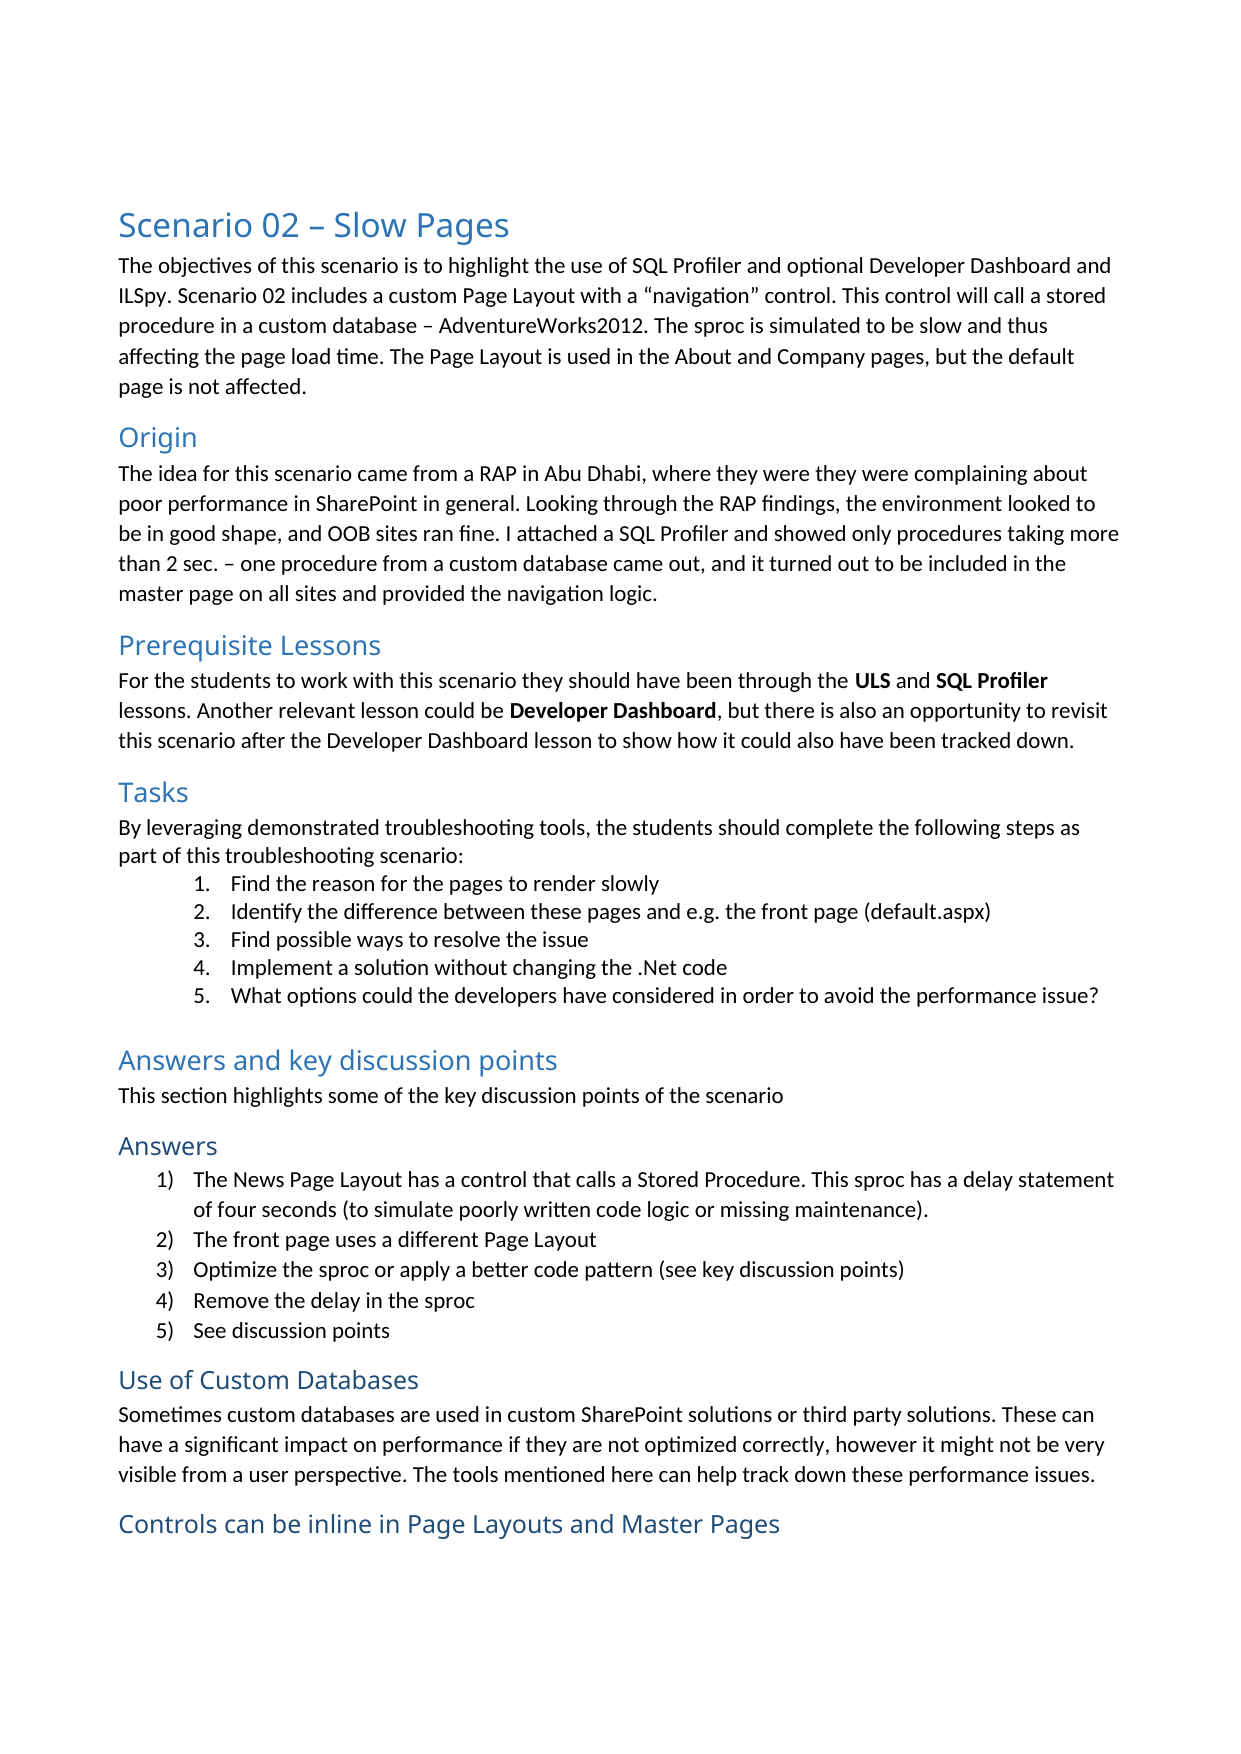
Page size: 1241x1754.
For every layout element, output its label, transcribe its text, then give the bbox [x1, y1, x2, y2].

subtitle Scenario 02 – Slow Pages [118, 202, 1122, 248]
list See discussion points [156, 1316, 1122, 1344]
text This section highlights some of the key discussion points of the scenario [118, 1081, 1122, 1109]
text For the students to work with this scenario they should have been through the ULS and SQL Profiler lessons. Another relevant lesson could be Developer Dashboard, but there is also an opportunity to revisit this scenario after the Developer Dashboard lesson to show how it could also have been tracked down. [118, 666, 1122, 754]
list The front page uses a different Page Layout [156, 1225, 1122, 1253]
list Identify the difference between these pages and e.g. the front page (default.aspx) [193, 897, 1122, 925]
subtitle Answers and key discussion points [118, 1042, 1122, 1078]
list The News Page Layout has a control that calls a Stored Procedure. This sproc has a delay statement of four seconds (to simulate poorly written code logic or missing maintenance). [156, 1165, 1122, 1223]
subtitle Answers [118, 1128, 1122, 1162]
list What options could the developers have considered in order to avoid the performance issue? [193, 981, 1122, 1009]
list Implement a solution without changing the .Net code [193, 953, 1122, 981]
text Sometimes custom databases are used in custom SharePoint solutions or third party solutions. These can have a significant impact on performance if they are not optimized correctly, however it might not be very visible from a user perspective. The tools mentioned here can help track down these performance issues. [118, 1400, 1122, 1488]
text The idea for this scenario came from a RAP in Abu Dhabi, where they were they were complaining about poor performance in SharePoint in general. Looking through the RAP findings, the environment looked to be in good shape, and OOB sites ran fine. I attached a SQL Profiler and showed only procedures taking more than 2 sec. – one procedure from a custom database came out, and it turned out to be included in the master page on all sites and provided the navigation logic. [118, 459, 1122, 607]
list Remove the delay in the sproc [156, 1286, 1122, 1314]
subtitle Controls can be inline in Page Layouts and Master Pages [118, 1507, 1122, 1541]
list Optimize the sproc or apply a better code pattern (see key discussion points) [156, 1256, 1122, 1284]
subtitle Prerequisite Lessons [118, 626, 1122, 663]
subtitle Use of Custom Databases [118, 1363, 1122, 1397]
text By leveraging demonstrated troubleshooting tools, the students should complete the following steps as part of this troubleshooting scenario: [118, 813, 1122, 869]
subtitle Tasks [118, 773, 1122, 810]
subtitle Origin [118, 419, 1122, 456]
text The objectives of this scenario is to highlight the use of SQL Profiler and optional Developer Dashboard and ILSpy. Scenario 02 includes a custom Page Layout with a “navigation” control. This control will call a stored procedure in a custom database – AdventureWorks2012. The sproc is simulated to be slow and thus affecting the page load time. The Page Layout is used in the About and Company pages, but the default page is not affected. [118, 251, 1122, 400]
list Find the reason for the pages to render slowly [193, 869, 1122, 897]
list Find possible ways to resolve the issue [193, 925, 1122, 953]
